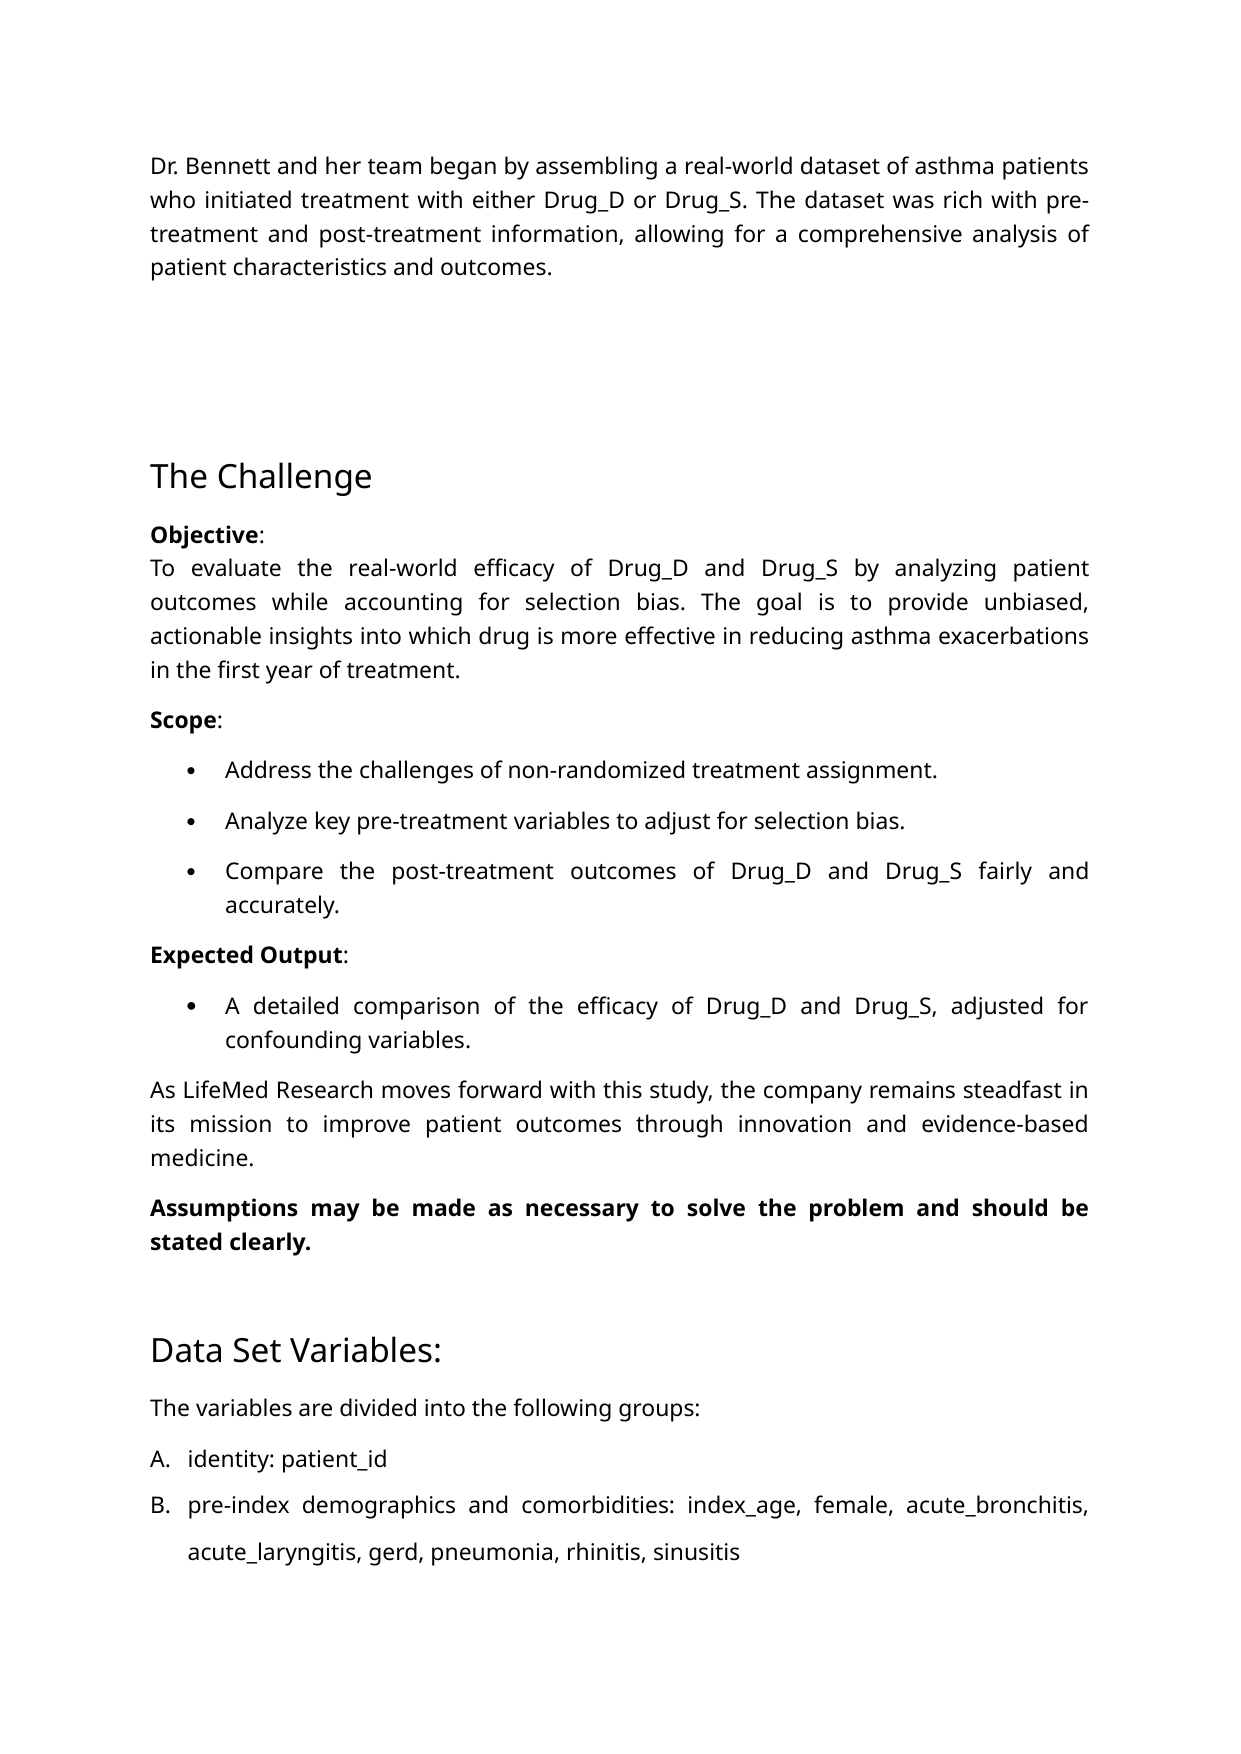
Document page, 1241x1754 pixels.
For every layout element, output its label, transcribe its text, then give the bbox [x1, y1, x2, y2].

text The Challenge [150, 453, 1090, 498]
list Address the challenges of non-randomized treatment assignment. [187, 754, 1090, 786]
text Dr. Bennett and her team began by assembling a real-world dataset of asthma patients who initiated treatment with either Drug_D or Drug_S. The dataset was rich with pre-treatment and post-treatment information, allowing for a comprehensive analysis of patient characteristics and outcomes. [150, 150, 1090, 282]
text The variables are divided into the following groups: [150, 1392, 1090, 1423]
list Analyze key pre-treatment variables to adjust for selection bias. [187, 805, 1090, 836]
list identity: patient_id [150, 1442, 1090, 1474]
list Compare the post-treatment outcomes of Drug_D and Drug_S fairly and accurately. [187, 855, 1090, 920]
list pre-index demographics and comorbidities: index_age, female, acute_bronchitis, acute_laryngitis, gerd, pneumonia, rhinitis, sinusitis [150, 1489, 1090, 1567]
text Scope: [150, 704, 1090, 735]
text Objective: To evaluate the real-world efficacy of Drug_D and Drug_S by analyzing patient outcomes while accounting for selection bias. The goal is to provide unbiased, actionable insights into which drug is more effective in reducing asthma exacerbations in the first year of treatment. [150, 518, 1090, 685]
text As LifeMed Research moves forward with this study, the company remains steadfast in its mission to improve patient outcomes through innovation and evidence-based medicine. [150, 1074, 1090, 1173]
text Data Set Variables: [150, 1326, 1090, 1372]
text Expected Output: [150, 939, 1090, 971]
text Assumptions may be made as necessary to solve the problem and should be stated clearly. [150, 1192, 1090, 1257]
list A detailed comparison of the efficacy of Drug_D and Drug_S, adjusted for confounding variables. [187, 990, 1090, 1055]
